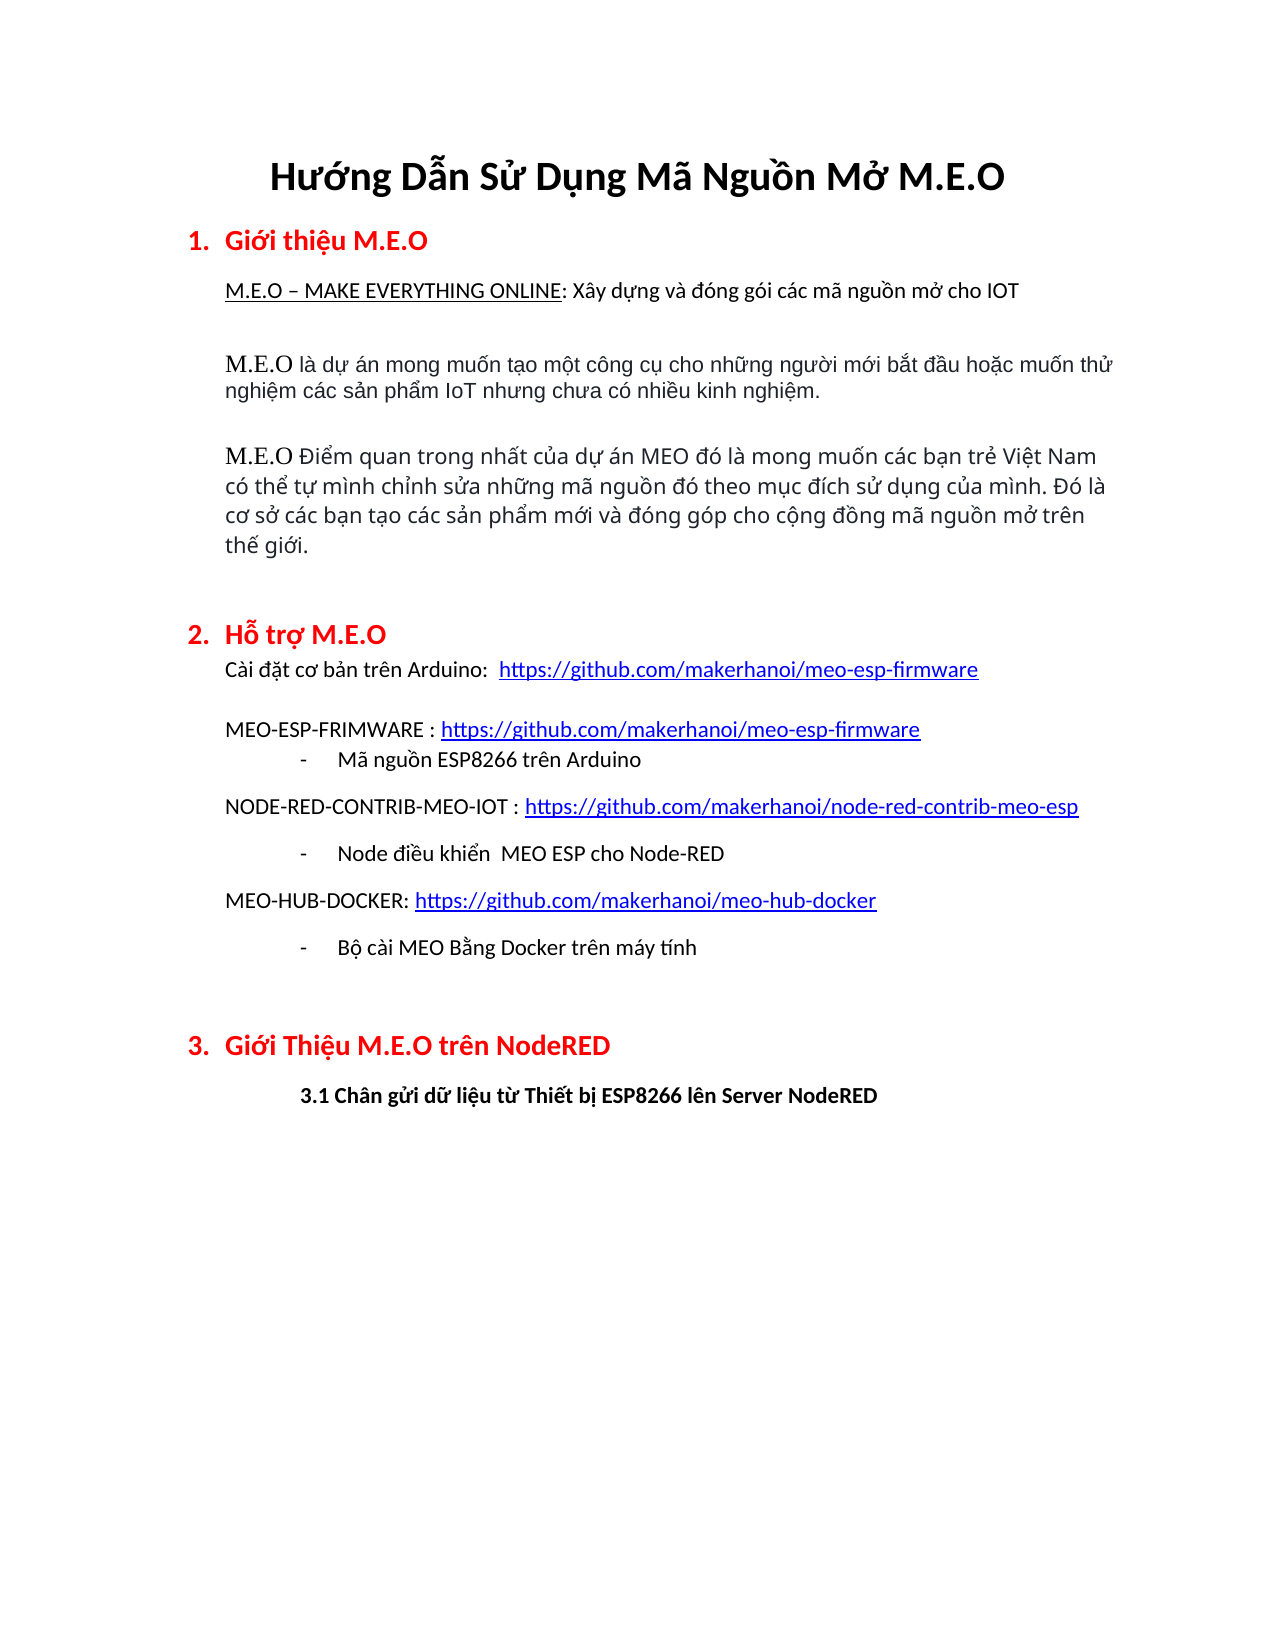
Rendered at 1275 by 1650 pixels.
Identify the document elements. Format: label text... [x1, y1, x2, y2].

text M.E.O là dự án mong muốn tạo một công cụ cho những người mới bắt đầu hoặc muốn thử nghiệm các sản phẩm IoT nhưng chưa có nhiều kinh nghiệm. [225, 323, 1125, 431]
list Cài đặt cơ bản trên Arduino: https://github.com/makerhanoi/meo-esp-firmware [225, 655, 1125, 683]
list Giới thiệu M.E.O [187, 222, 1125, 257]
list Hỗ trợ M.E.O [187, 616, 1125, 652]
text M.E.O – MAKE EVERYTHING ONLINE: Xây dựng và đóng gói các mã nguồn mở cho IOT [225, 277, 1125, 305]
text NODE-RED-CONTRIB-MEO-IOT : https://github.com/makerhanoi/node-red-contrib-meo-esp [150, 792, 1125, 820]
text 3.1 Chân gửi dữ liệu từ Thiết bị ESP8266 lên Server NodeRED [300, 1082, 1125, 1110]
list Giới Thiệu M.E.O trên NodeRED [187, 1027, 1125, 1062]
list MEO-ESP-FRIMWARE : https://github.com/makerhanoi/meo-esp-firmware [225, 715, 1125, 743]
text MEO-HUB-DOCKER: https://github.com/makerhanoi/meo-hub-docker [150, 886, 1125, 914]
list Bộ cài MEO Bằng Docker trên máy tính [300, 933, 1125, 961]
text Hướng Dẫn Sử Dụng Mã Nguồn Mở M.E.O [150, 150, 1125, 201]
list Mã nguồn ESP8266 trên Arduino [300, 745, 1125, 773]
list Node điều khiển MEO ESP cho Node-RED [300, 839, 1125, 867]
text M.E.O Điểm quan trong nhất của dự án MEO đó là mong muốn các bạn trẻ Việt Nam có thể tự mình chỉnh sửa những mã nguồn đó theo mục đích sử dụng của mình. Đó là cơ sở các bạn tạo các sản phẩm mới và đóng góp cho cộng đồng mã nguồn mở trên thế giới. [225, 441, 1125, 560]
